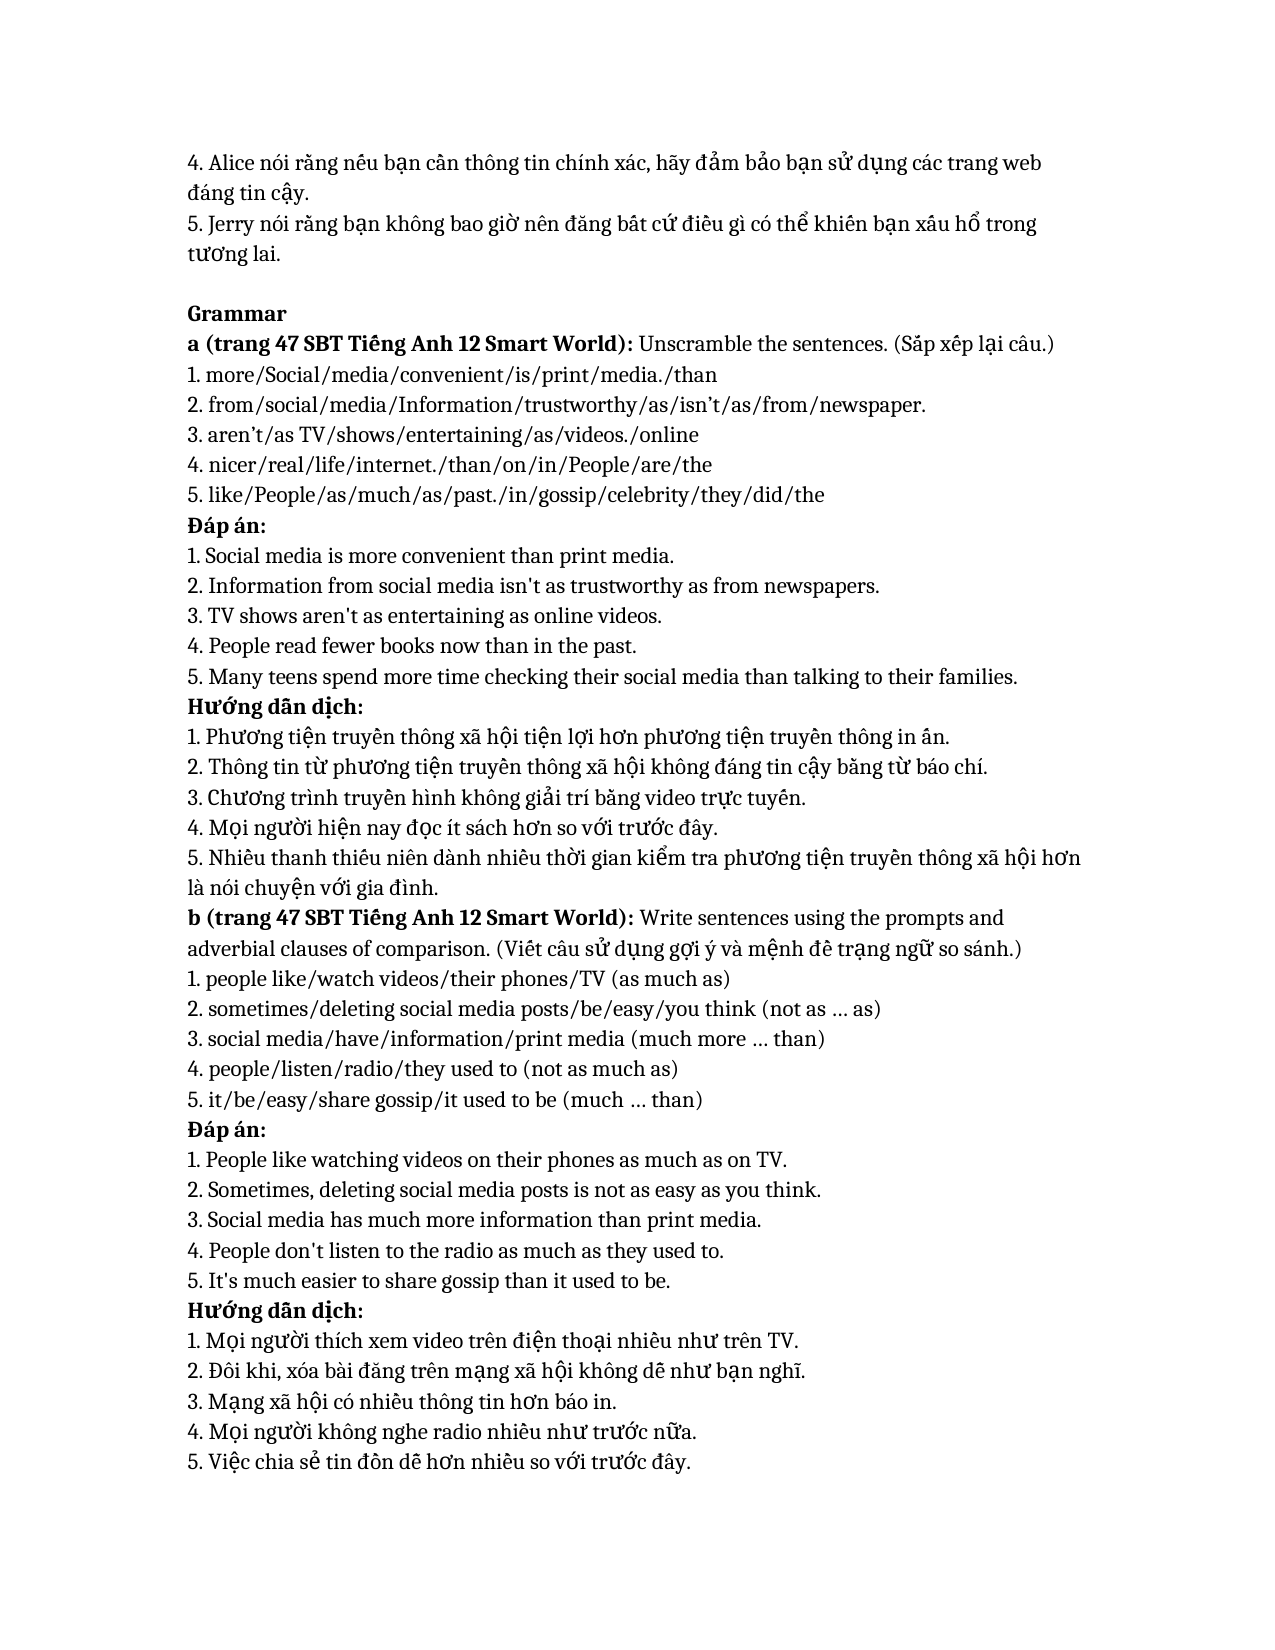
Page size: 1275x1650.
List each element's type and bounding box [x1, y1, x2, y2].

text [187, 150, 1087, 1475]
